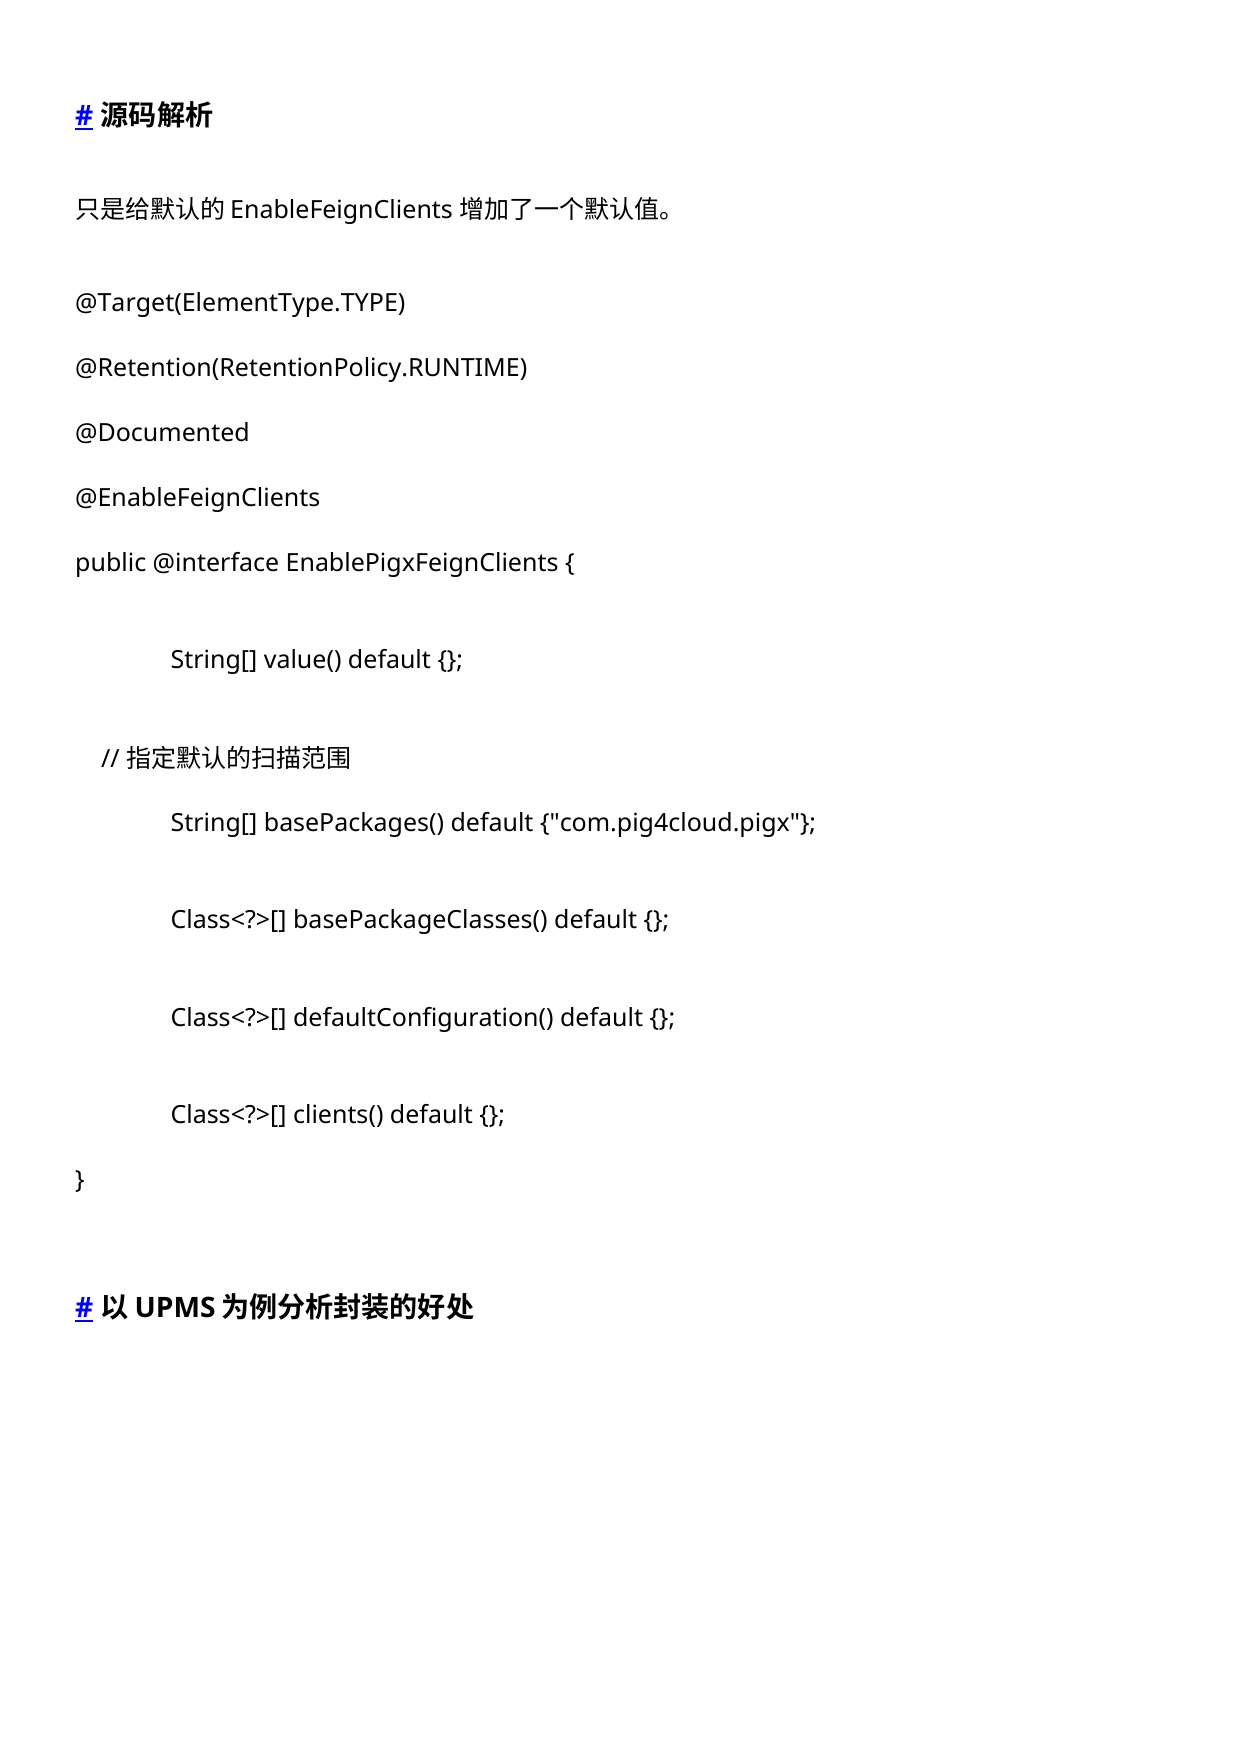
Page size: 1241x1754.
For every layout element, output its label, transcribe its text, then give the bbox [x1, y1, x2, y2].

text Class<?>[] defaultConfiguration() default {}; [75, 984, 1165, 1049]
text Class<?>[] clients() default {}; [75, 1082, 1165, 1147]
text String[] value() default {}; [75, 627, 1165, 692]
text # 源码解析 [75, 81, 1165, 146]
text } [75, 1147, 1165, 1212]
text public @interface EnablePigxFeignClients { [75, 529, 1165, 594]
text 只是给默认的EnableFeignClients 增加了一个默认值。 [75, 175, 1165, 240]
text String[] basePackages() default {"com.pig4cloud.pigx"}; [75, 789, 1165, 854]
text # 以UPMS为例分析封装的好处 [75, 1273, 1165, 1338]
text // 指定默认的扫描范围 [75, 724, 1165, 789]
text @Documented [75, 399, 1165, 464]
text @Retention(RetentionPolicy.RUNTIME) [75, 334, 1165, 399]
text @Target(ElementType.TYPE) [75, 269, 1165, 334]
text @EnableFeignClients [75, 464, 1165, 529]
text Class<?>[] basePackageClasses() default {}; [75, 887, 1165, 952]
